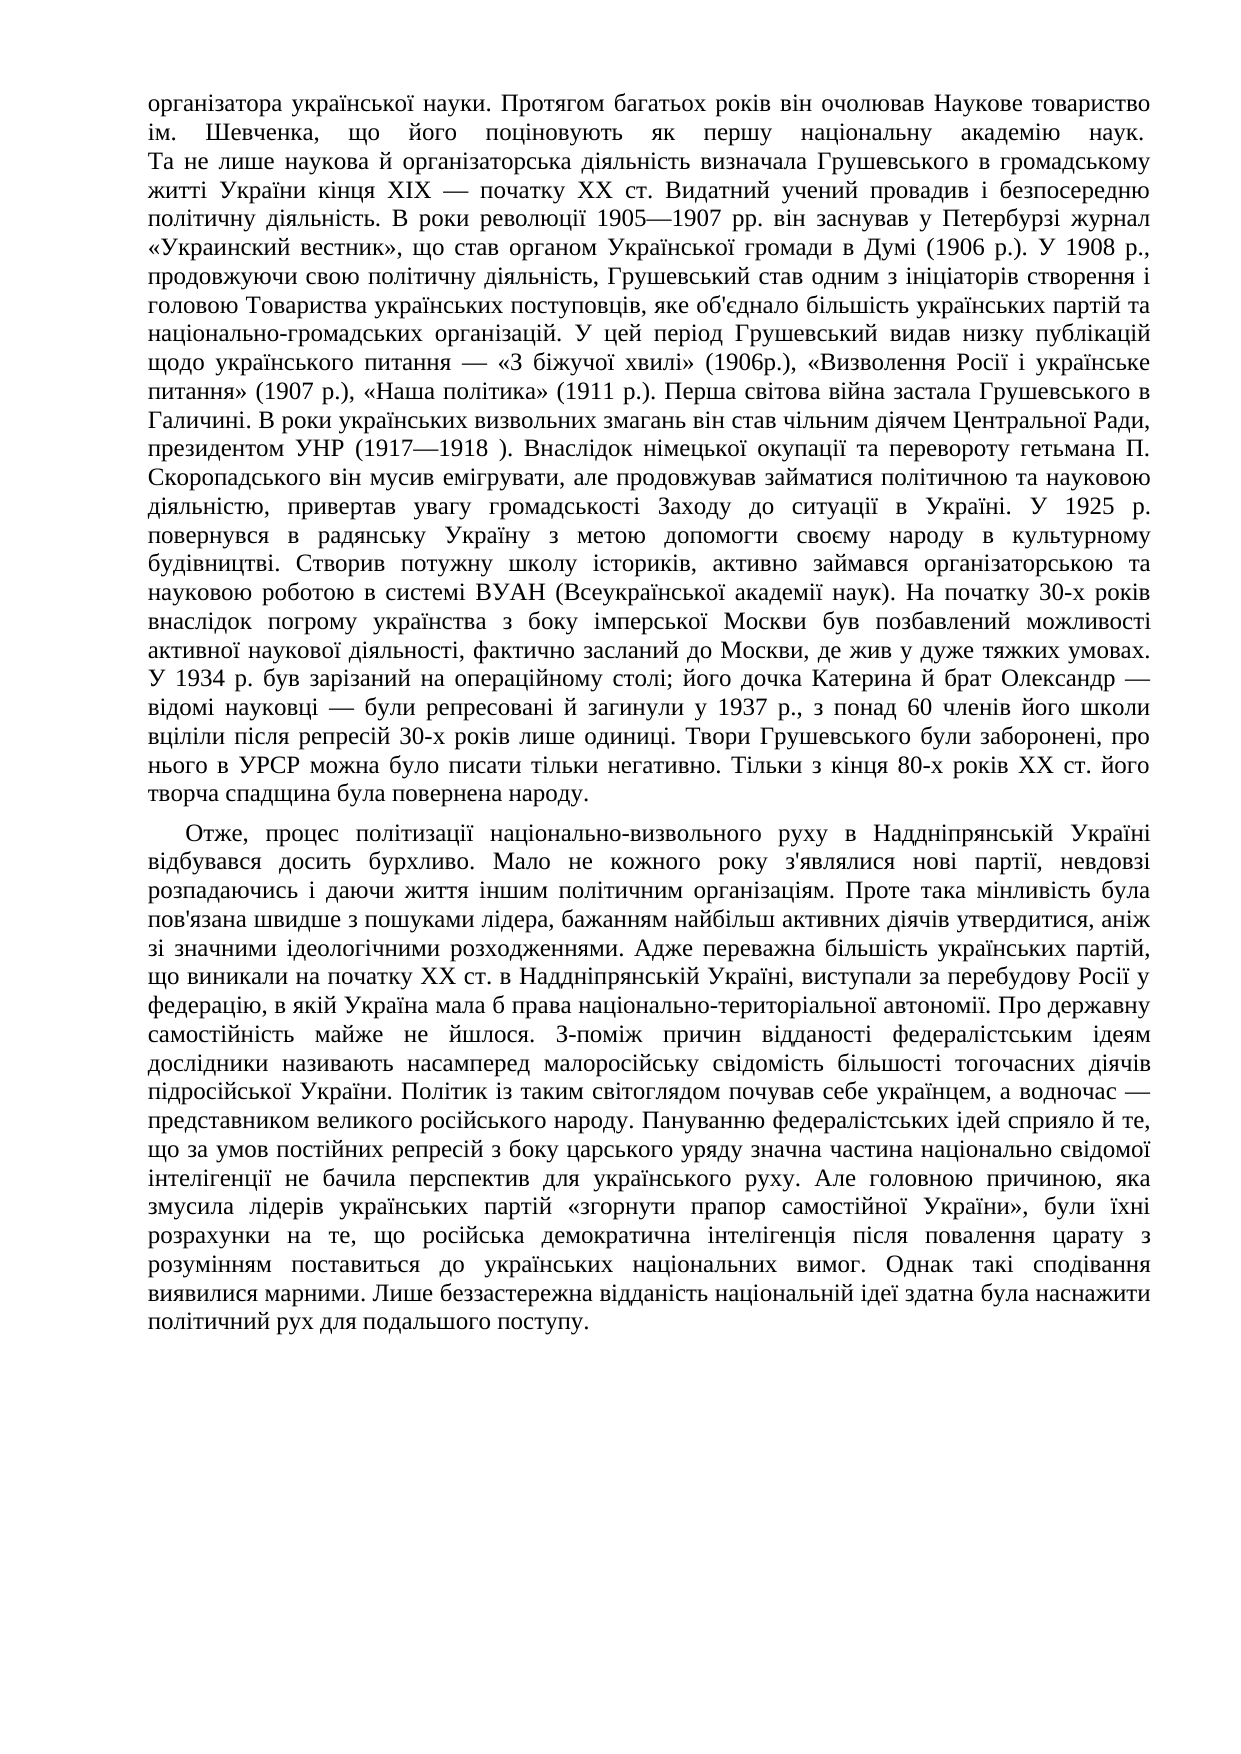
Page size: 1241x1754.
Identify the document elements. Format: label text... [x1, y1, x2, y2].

text Отже, процес політизації національно-визвольного руху в Наддніпрянській Україні відбувався досить бурхливо. Мало не кожного року з'являлися нові партії, невдовзі розпадаючись і даючи життя іншим політичним організаціям. Проте така мінливість була пов'язана швидше з пошуками лідера, бажанням найбільш активних діячів утвердитися, аніж зі значними ідеологічними розходженнями. Адже переважна більшість українських партій, що виникали на початку XX ст. в Наддніпрянській Україні, виступали за перебудову Росії у федерацію, в якій Україна мала б права національно-територіальної автономії. Про державну самостійність майже не йшлося. З-поміж причин відданості федералістським ідеям дослідники називають насамперед малоросійську свідомість більшості тогочасних діячів підросійської України. Політик із таким світоглядом почував себе українцем, а водночас — представником великого російського народу. Пануванню федералістських ідей сприяло й те, що за умов постійних репресій з боку царського уряду значна частина національно свідомої інтелігенції не бачила перспектив для українського руху. Але головною причиною, яка змусила лідерів українських партій «згорнути прапор самостійної України», були їхні розрахунки на те, що російська демократична інтелігенція після повалення царату з розумінням поставиться до українських національних вимог. Однак такі сподівання виявилися марними. Лише беззастережна відданість національній ідеї здатна була наснажити політичний рух для подальшого поступу. [148, 818, 1152, 1335]
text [148, 88, 1152, 807]
